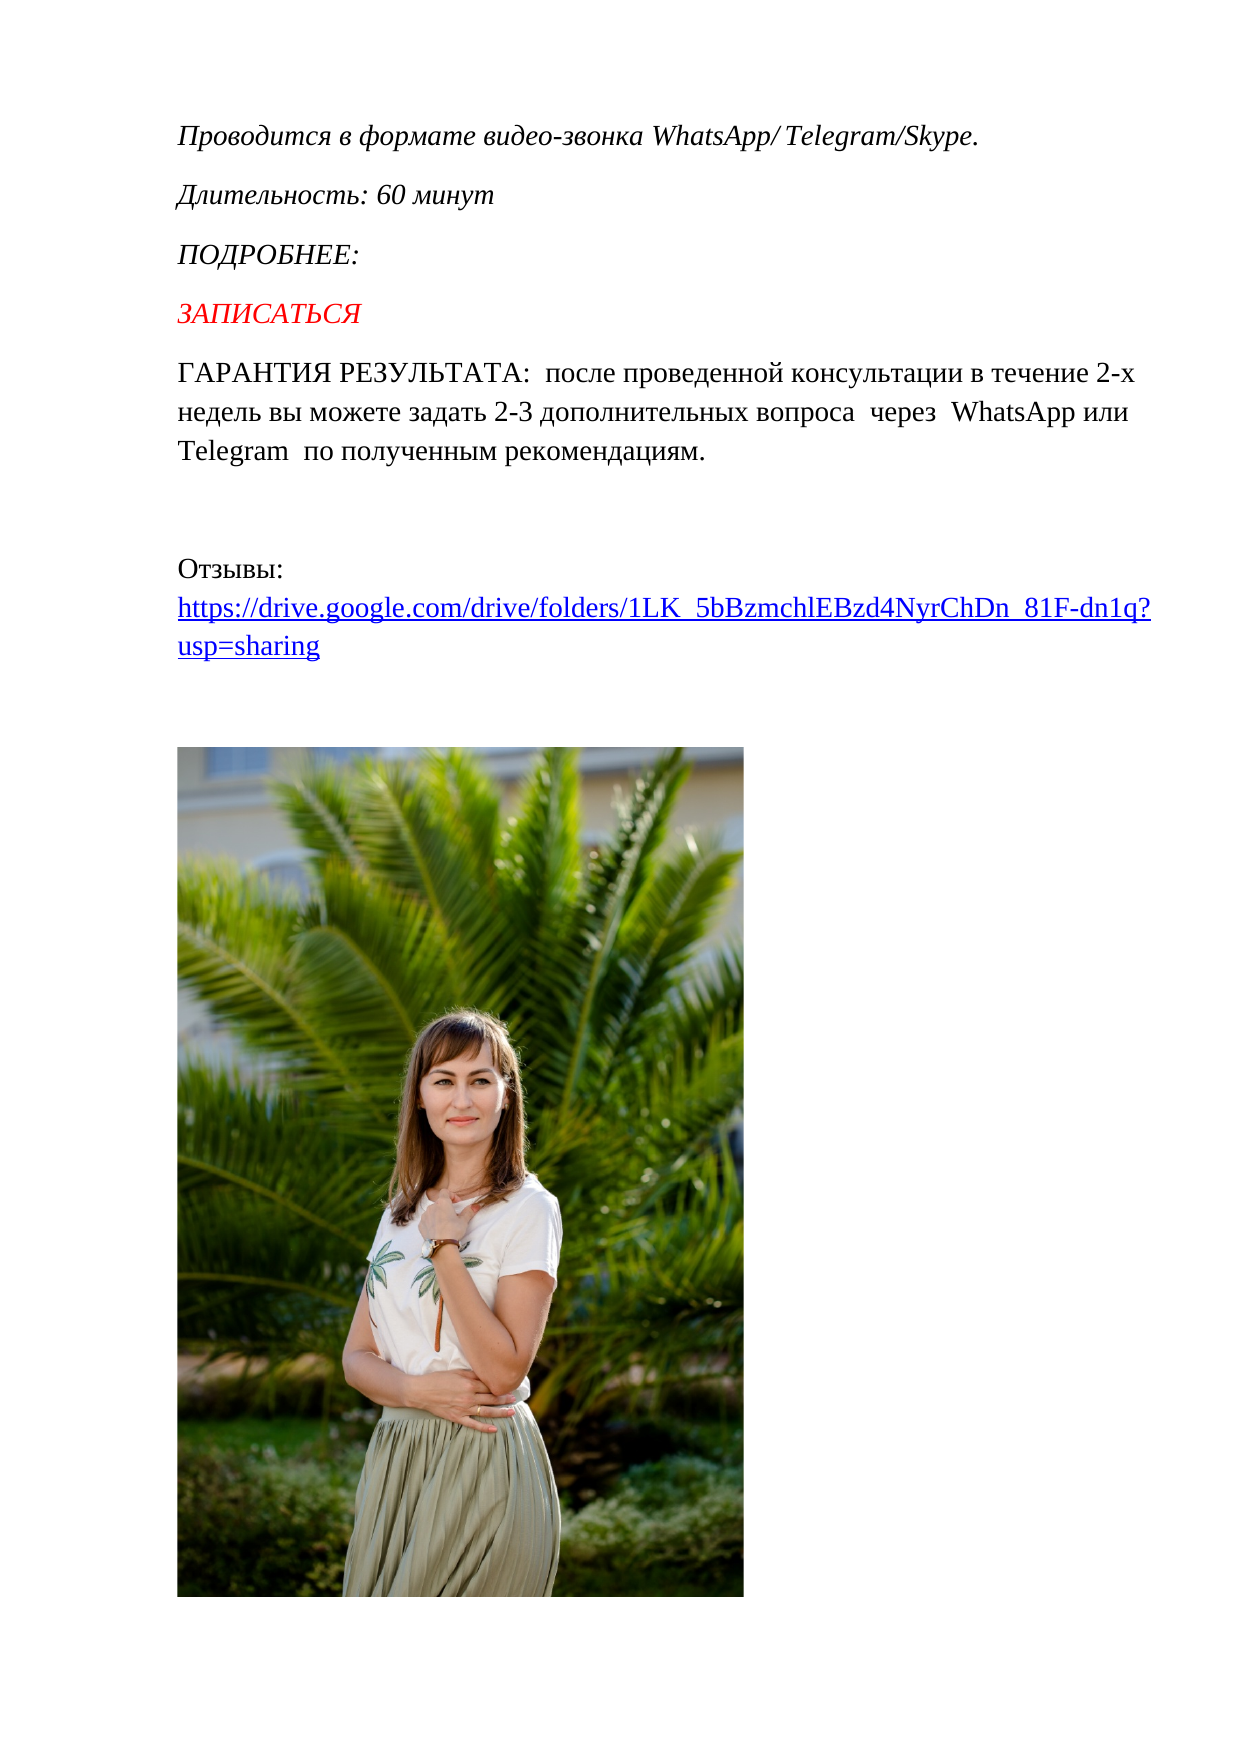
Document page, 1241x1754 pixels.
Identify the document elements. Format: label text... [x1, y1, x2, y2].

text Проводится в формате видео-звонка WhatsApp/ Telegram/Skype. [177, 118, 1152, 152]
text ПОДРОБНЕЕ: [177, 237, 1152, 270]
text ЗАПИСАТЬСЯ [177, 296, 1152, 330]
picture [177, 747, 744, 1597]
text Отзывы: https://drive.google.com/drive/folders/1LK_5bBzmchlEBzd4NyrChDn_81F-dn1q?usp=sharing [177, 551, 1152, 662]
text Длительность: 60 минут [177, 177, 1152, 211]
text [177, 356, 1152, 466]
